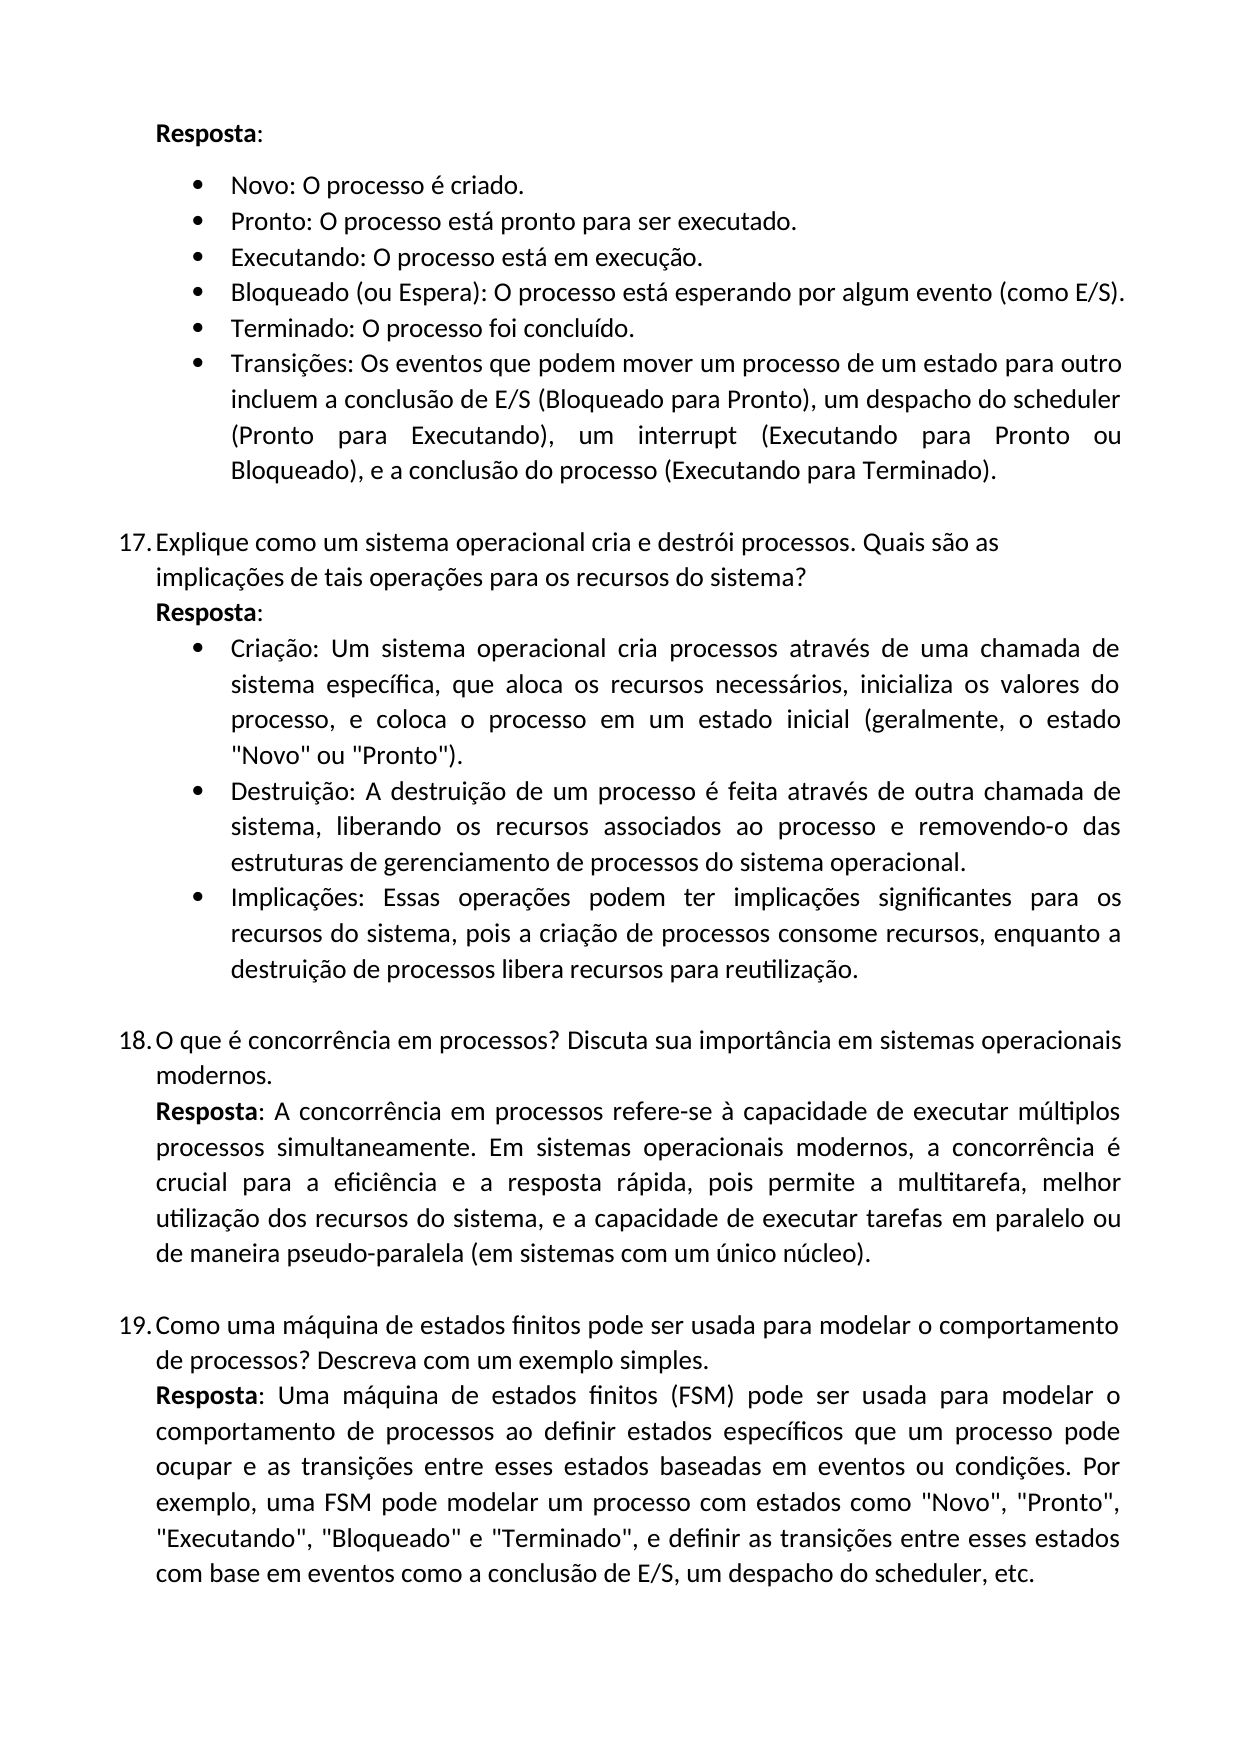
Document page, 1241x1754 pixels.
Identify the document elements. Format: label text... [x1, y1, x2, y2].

list Explique como um sistema operacional cria e destrói processos. Quais são as implicações de tais operações para os recursos do sistema? [118, 525, 1122, 593]
list Novo: O processo é criado. [193, 168, 1134, 202]
list Destruição: A destruição de um processo é feita através de outra chamada de sistema, liberando os recursos associados ao processo e removendo-o das estruturas de gerenciamento de processos do sistema operacional. [193, 774, 1122, 878]
list Bloqueado (ou Espera): O processo está esperando por algum evento (como E/S). [193, 275, 1134, 308]
list Terminado: O processo foi concluído. [193, 311, 1134, 344]
list Transições: Os eventos que podem mover um processo de um estado para outro incluem a conclusão de E/S (Bloqueado para Pronto), um despacho do scheduler (Pronto para Executando), um interrupt (Executando para Pronto ou Bloqueado), e a conclusão do processo (Executando para Terminado). [193, 347, 1122, 487]
list Implicações: Essas operações podem ter implicações significantes para os recursos do sistema, pois a criação de processos consome recursos, enquanto a destruição de processos libera recursos para reutilização. [193, 881, 1122, 985]
list O que é concorrência em processos? Discuta sua importância em sistemas operacionais modernos. [118, 1023, 1121, 1092]
subtitle Resposta: [156, 596, 1134, 629]
list Executando: O processo está em execução. [193, 240, 1134, 273]
text Resposta: A concorrência em processos refere-se à capacidade de executar múltiplos processos simultaneamente. Em sistemas operacionais modernos, a concorrência é crucial para a eficiência e a resposta rápida, pois permite a multitarefa, melhor utilização dos recursos do sistema, e a capacidade de executar tarefas em paralelo ou de maneira pseudo-paralela (em sistemas com um único núcleo). [156, 1094, 1122, 1270]
list Como uma máquina de estados finitos pode ser usada para modelar o comportamento de processos? Descreva com um exemplo simples. [118, 1308, 1121, 1376]
list Pronto: O processo está pronto para ser executado. [193, 204, 1134, 237]
subtitle Resposta: [156, 116, 1134, 149]
text Resposta: Uma máquina de estados finitos (FSM) pode ser usada para modelar o comportamento de processos ao definir estados específicos que um processo pode ocupar e as transições entre esses estados baseadas em eventos ou condições. Por exemplo, uma FSM pode modelar um processo com estados como "Novo", "Pronto", "Executando", "Bloqueado" e "Terminado", e definir as transições entre esses estados com base em eventos como a conclusão de E/S, um despacho do scheduler, etc. [156, 1378, 1122, 1589]
list Criação: Um sistema operacional cria processos através de uma chamada de sistema específica, que aloca os recursos necessários, inicializa os valores do processo, e coloca o processo em um estado inicial (geralmente, o estado "Novo" ou "Pronto"). [193, 631, 1121, 771]
